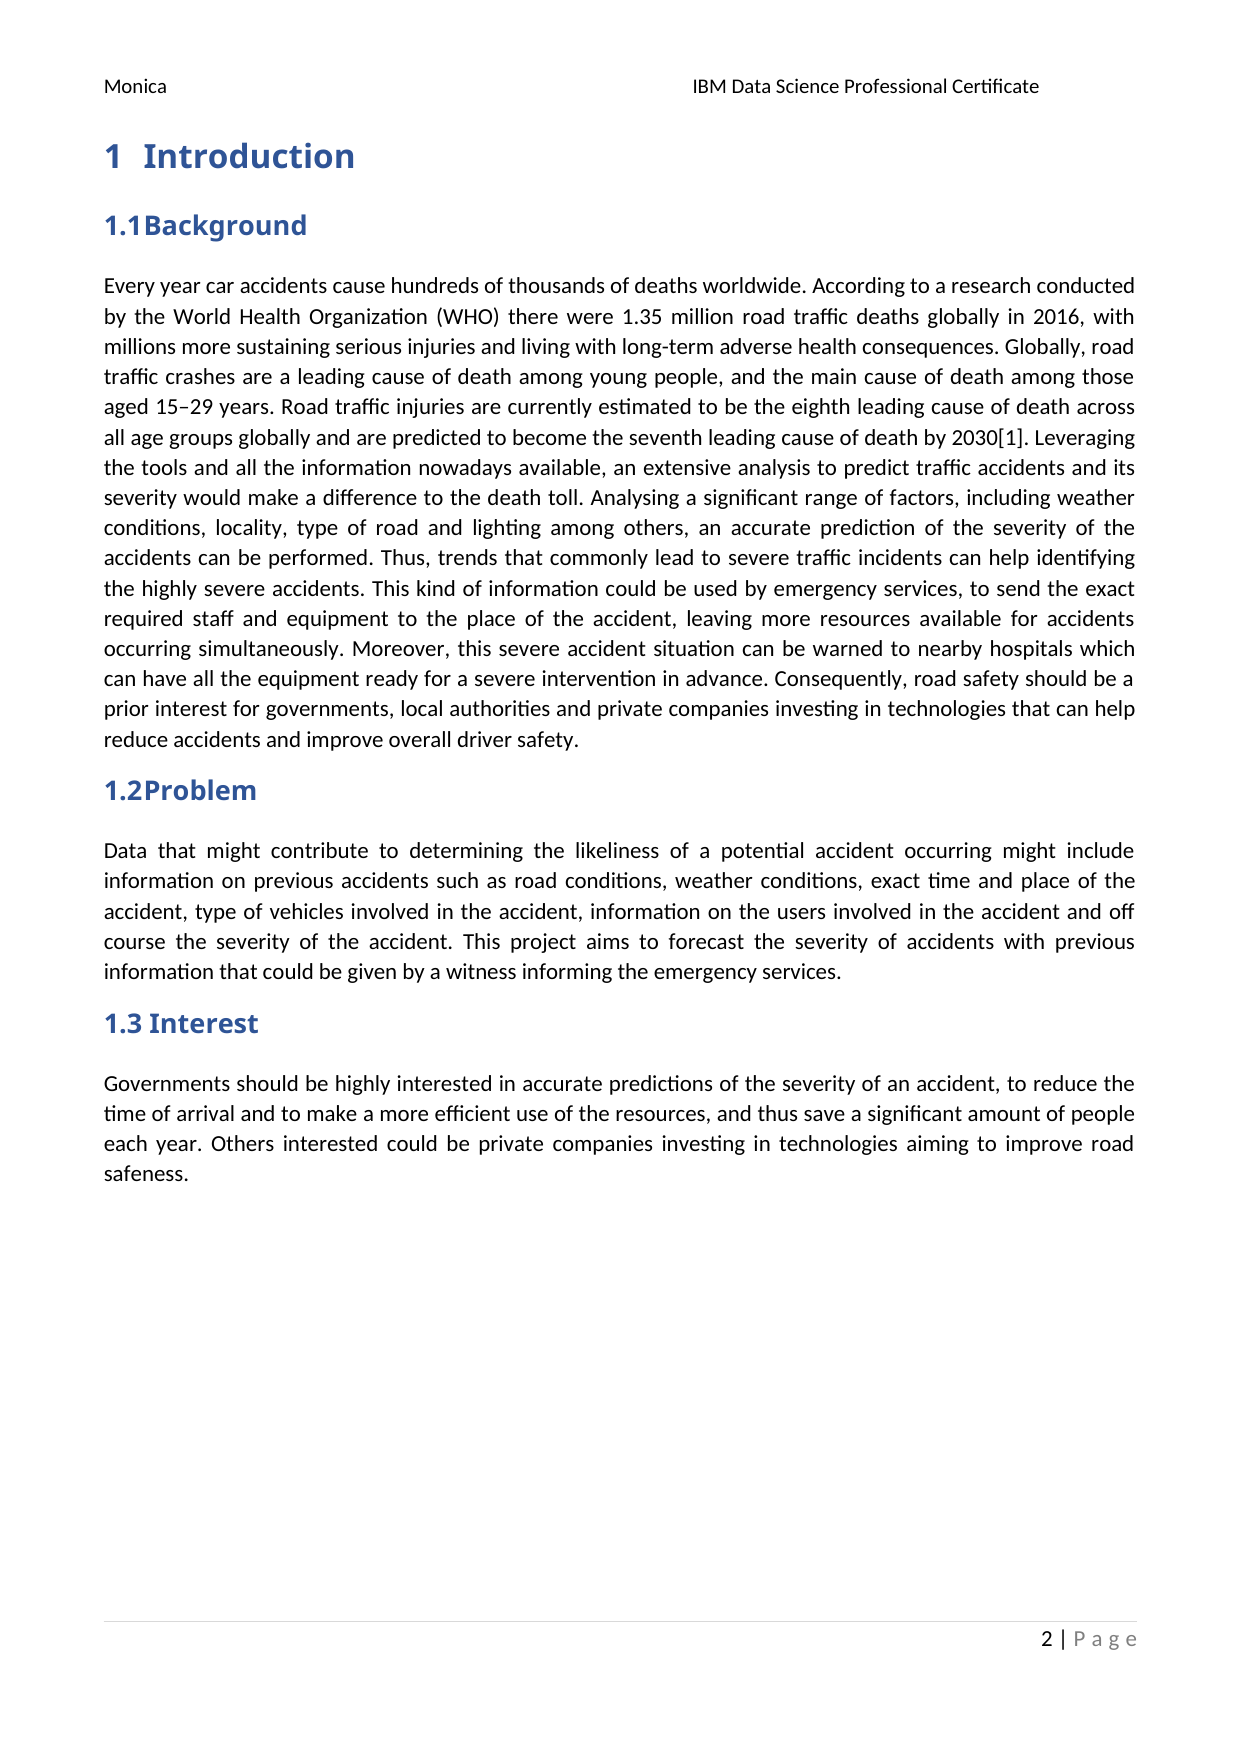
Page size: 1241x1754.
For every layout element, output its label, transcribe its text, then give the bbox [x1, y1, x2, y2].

subtitle 1.3 Interest [103, 1004, 1137, 1041]
text Every year car accidents cause hundreds of thousands of deaths worldwide. According to a research conducted by the World Health Organization (WHO) there were 1.35 million road traffic deaths globally in 2016, with millions more sustaining serious injuries and living with long-term adverse health consequences. Globally, road traffic crashes are a leading cause of death among young people, and the main cause of death among those aged 15–29 years. Road traffic injuries are currently estimated to be the eighth leading cause of death across all age groups globally and are predicted to become the seventh leading cause of death by 2030[1]. Leveraging the tools and all the information nowadays available, an extensive analysis to predict traffic accidents and its severity would make a difference to the death toll. Analysing a significant range of factors, including weather conditions, locality, type of road and lighting among others, an accurate prediction of the severity of the accidents can be performed. Thus, trends that commonly lead to severe traffic incidents can help identifying the highly severe accidents. This kind of information could be used by emergency services, to send the exact required staff and equipment to the place of the accident, leaving more resources available for accidents occurring simultaneously. Moreover, this severe accident situation can be warned to nearby hospitals which can have all the equipment ready for a severe intervention in advance. Consequently, road safety should be a prior interest for governments, local authorities and private companies investing in technologies that can help reduce accidents and improve overall driver safety. [103, 272, 1137, 753]
subtitle Problem [103, 772, 1137, 808]
subtitle Introduction [103, 133, 1137, 178]
text Governments should be highly interested in accurate predictions of the severity of an accident, to reduce the time of arrival and to make a more efficient use of the resources, and thus save a significant amount of people each year. Others interested could be private companies investing in technologies aiming to improve road safeness. [103, 1069, 1137, 1188]
subtitle Background [103, 207, 1137, 244]
text Data that might contribute to determining the likeliness of a potential accident occurring might include information on previous accidents such as road conditions, weather conditions, exact time and place of the accident, type of vehicles involved in the accident, information on the users involved in the accident and off course the severity of the accident. This project aims to forecast the severity of accidents with previous information that could be given by a witness informing the emergency services. [103, 836, 1137, 985]
